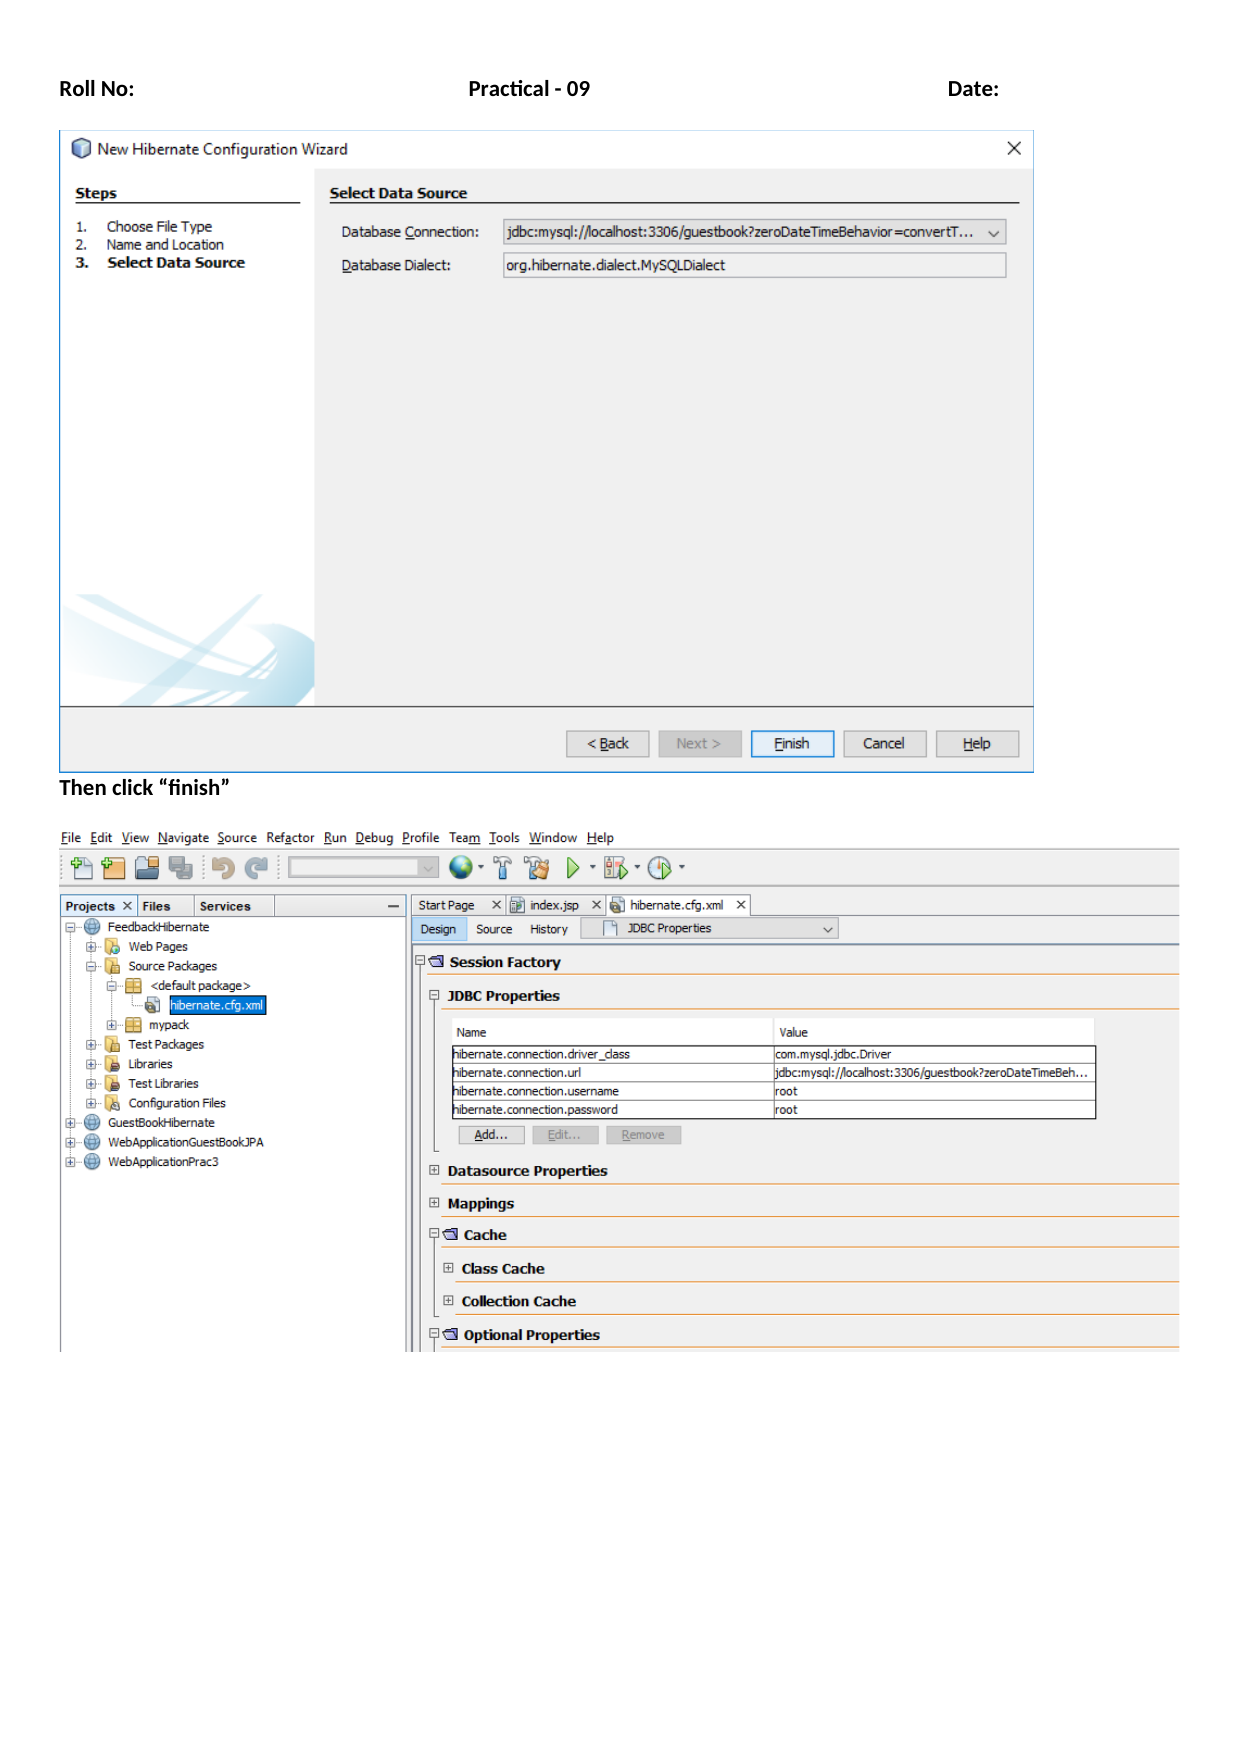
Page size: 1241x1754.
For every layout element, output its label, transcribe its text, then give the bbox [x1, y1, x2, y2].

picture [59, 130, 1034, 773]
picture [59, 828, 1180, 1352]
text Then click “finish” [59, 773, 1181, 801]
